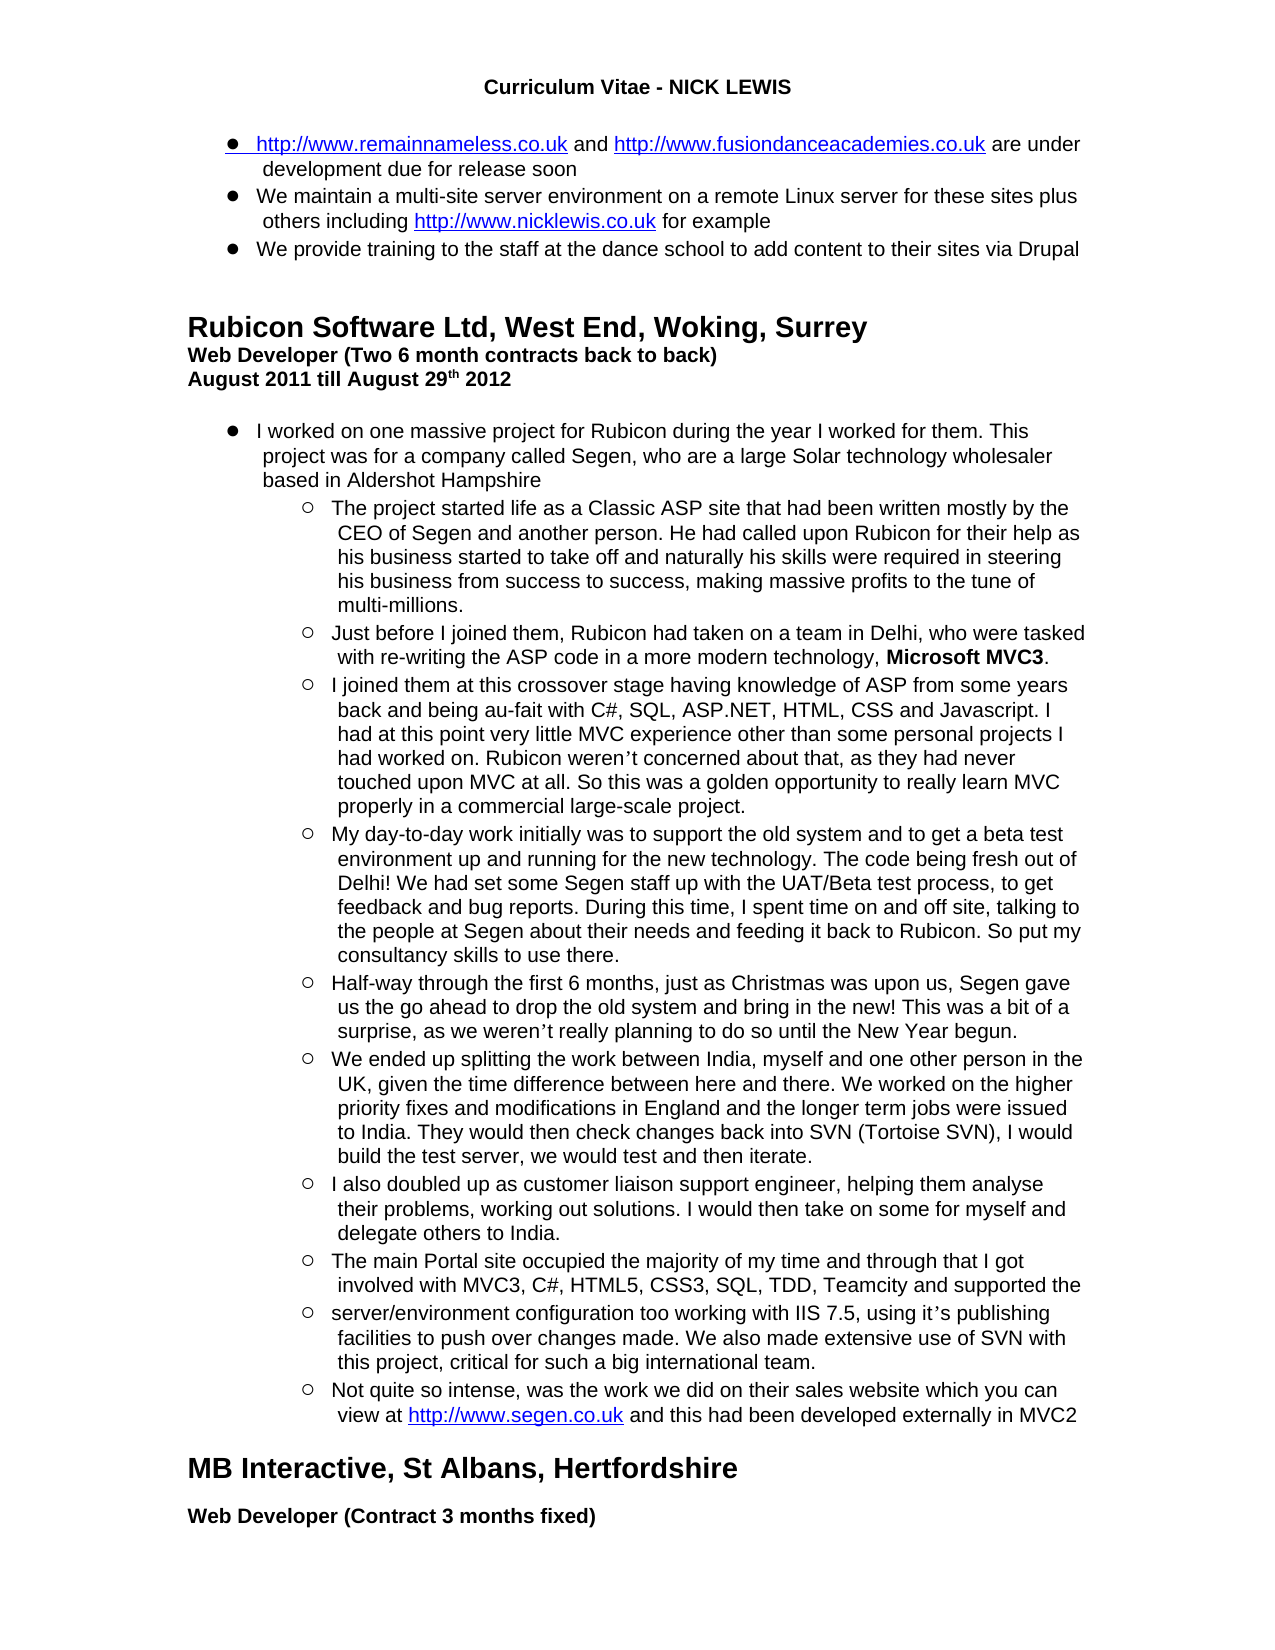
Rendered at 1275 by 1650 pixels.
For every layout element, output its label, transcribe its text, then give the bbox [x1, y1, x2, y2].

text Rubicon Software Ltd, West End, Woking, Surrey [187, 310, 1087, 343]
list Half-way through the first 6 months, just as Christmas was upon us, Segen gave us the go ahead to drop the old system and bring in the new! This was a bit of a surprise, as we weren’t really planning to do so until the New Year begun. [300, 966, 1087, 1043]
text Web Developer (Two 6 month contracts back to back) [187, 343, 1087, 367]
list http://www.remainnameless.co.uk and http://www.fusiondanceacademies.co.uk are under development due for release soon [225, 128, 1087, 180]
list We maintain a multi-site server environment on a remote Linux server for these sites plus others including http://www.nicklewis.co.uk for example [225, 180, 1087, 233]
list I also doubled up as customer liaison support engineer, helping them analyse their problems, working out solutions. I would then take on some for myself and delegate others to India. [300, 1168, 1087, 1244]
list The project started life as a Classic ASP site that had been written mostly by the CEO of Segen and another person. He had called upon Rubicon for their help as his business started to take off and naturally his skills were required in steering his business from success to success, making massive profits to the tune of multi-millions. [300, 492, 1087, 616]
list My day-to-day work initially was to support the old system and to get a beta test environment up and running for the new technology. The code being fresh out of Delhi! We had set some Segen staff up with the UAT/Beta test process, to get feedback and bug reports. During this time, I spent time on and off site, talking to the people at Segen about their needs and feeding it back to Rubicon. So put my consultancy skills to use there. [300, 818, 1087, 966]
list We ended up splitting the work between India, myself and one other person in the UK, given the time difference between here and there. We worked on the higher priority fixes and modifications in England and the longer term jobs were issued to India. They would then check changes back into SVN (Tortoise SVN), I would build the test server, we would test and then iterate. [300, 1043, 1087, 1168]
text MB Interactive, St Albans, Hertfordshire [187, 1451, 1087, 1484]
list I joined them at this crossover stage having knowledge of ASP from some years back and being au-fait with C#, SQL, ASP.NET, HTML, CSS and Javascript. I had at this point very little MVC experience other than some personal projects I had worked on. Rubicon weren’t concerned about that, as they had never touched upon MVC at all. So this was a golden opportunity to really learn MVC properly in a commercial large-scale project. [300, 669, 1087, 818]
text Web Developer (Contract 3 months fixed) [187, 1503, 1087, 1527]
list Just before I joined them, Rubicon had taken on a team in Delhi, who were tasked with re-writing the ASP code in a more modern technology, Microsoft MVC3. [300, 616, 1087, 669]
list server/environment configuration too working with IIS 7.5, using it’s publishing facilities to push over changes made. We also made extensive use of SVN with this project, critical for such a big international team. [300, 1297, 1087, 1374]
text August 2011 till August 29th 2012 [187, 367, 1087, 391]
list I worked on one massive project for Rubicon during the year I worked for them. This project was for a company called Segen, who are a large Solar technology wholesaler based in Aldershot Hampshire [225, 415, 1087, 492]
list We provide training to the staff at the dance school to add content to their sites via Drupal [225, 233, 1087, 262]
list The main Portal site occupied the majority of my time and through that I got involved with MVC3, C#, HTML5, CSS3, SQL, TDD, Teamcity and supported the [300, 1244, 1087, 1297]
list Not quite so intense, was the work we did on their sales website which you can view at http://www.segen.co.uk and this had been developed externally in MVC2 [300, 1374, 1087, 1427]
